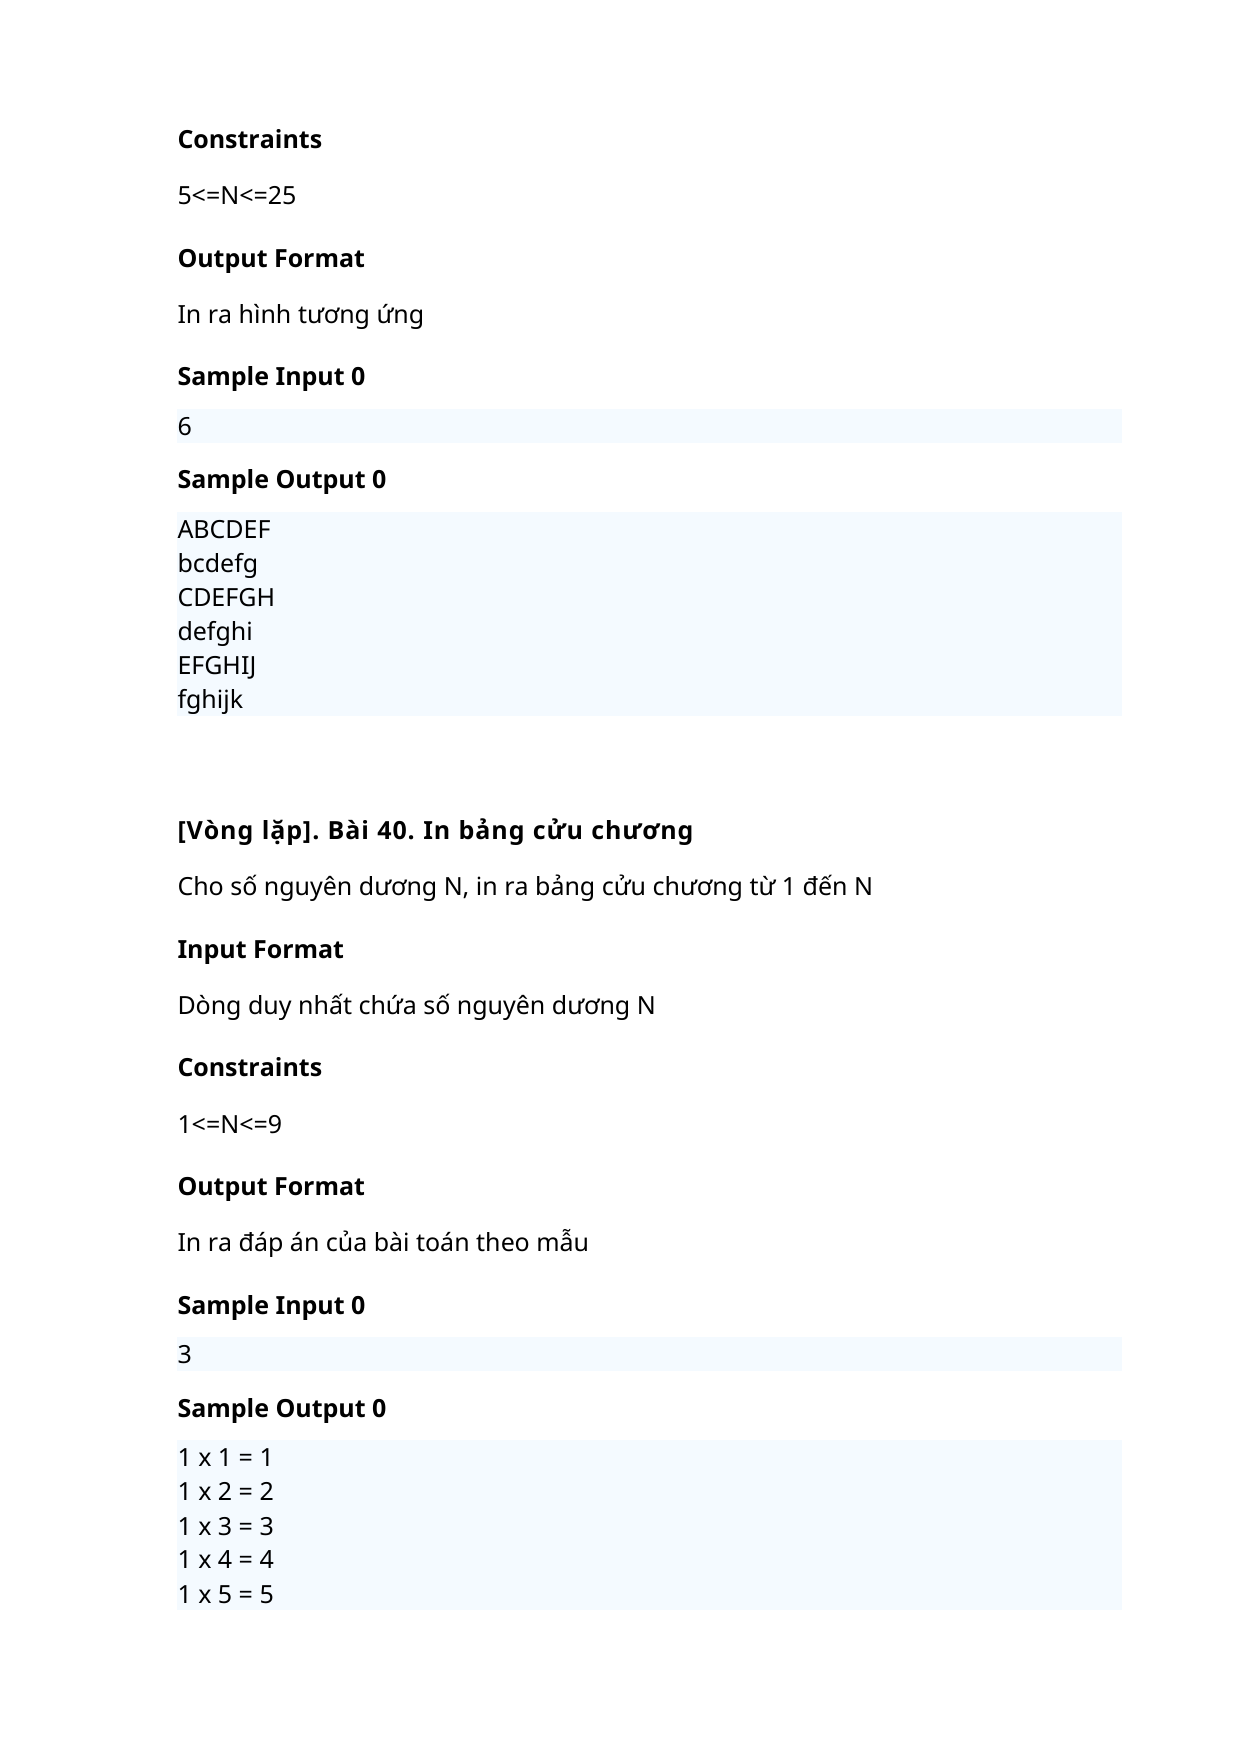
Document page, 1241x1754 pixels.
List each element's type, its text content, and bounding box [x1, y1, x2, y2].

text Cho số nguyên dương N, in ra bảng cửu chương từ 1 đến N [177, 865, 1122, 903]
text Output Format [177, 237, 1122, 274]
text defghi [177, 614, 1122, 648]
text Constraints [177, 118, 1122, 156]
text CDEFGH [177, 580, 1122, 614]
text 3 [177, 1337, 1122, 1371]
text 1 x 1 = 1 [177, 1440, 1122, 1474]
text Sample Input 0 [177, 1284, 1122, 1322]
text 1 x 4 = 4 [177, 1542, 1122, 1576]
text bcdefg [177, 546, 1122, 580]
text Sample Input 0 [177, 356, 1122, 393]
text 1 x 5 = 5 [177, 1576, 1122, 1610]
text EFGHIJ [177, 648, 1122, 682]
text Sample Output 0 [177, 458, 1122, 496]
text Constraints [177, 1047, 1122, 1084]
text In ra đáp án của bài toán theo mẫu [177, 1222, 1122, 1259]
text [Vòng lặp]. Bài 40. In bảng cửu chương [177, 812, 1122, 847]
text Sample Output 0 [177, 1387, 1122, 1424]
text Output Format [177, 1165, 1122, 1203]
text ABCDEF [177, 512, 1122, 546]
text 1 x 3 = 3 [177, 1508, 1122, 1542]
text In ra hình tương ứng [177, 293, 1122, 331]
text 1 x 2 = 2 [177, 1474, 1122, 1508]
text 1<=N<=9 [177, 1103, 1122, 1140]
text fghijk [177, 682, 1122, 716]
text Input Format [177, 928, 1122, 965]
text 6 [177, 409, 1122, 443]
text Dòng duy nhất chứa số nguyên dương N [177, 984, 1122, 1022]
text 5<=N<=25 [177, 174, 1122, 212]
